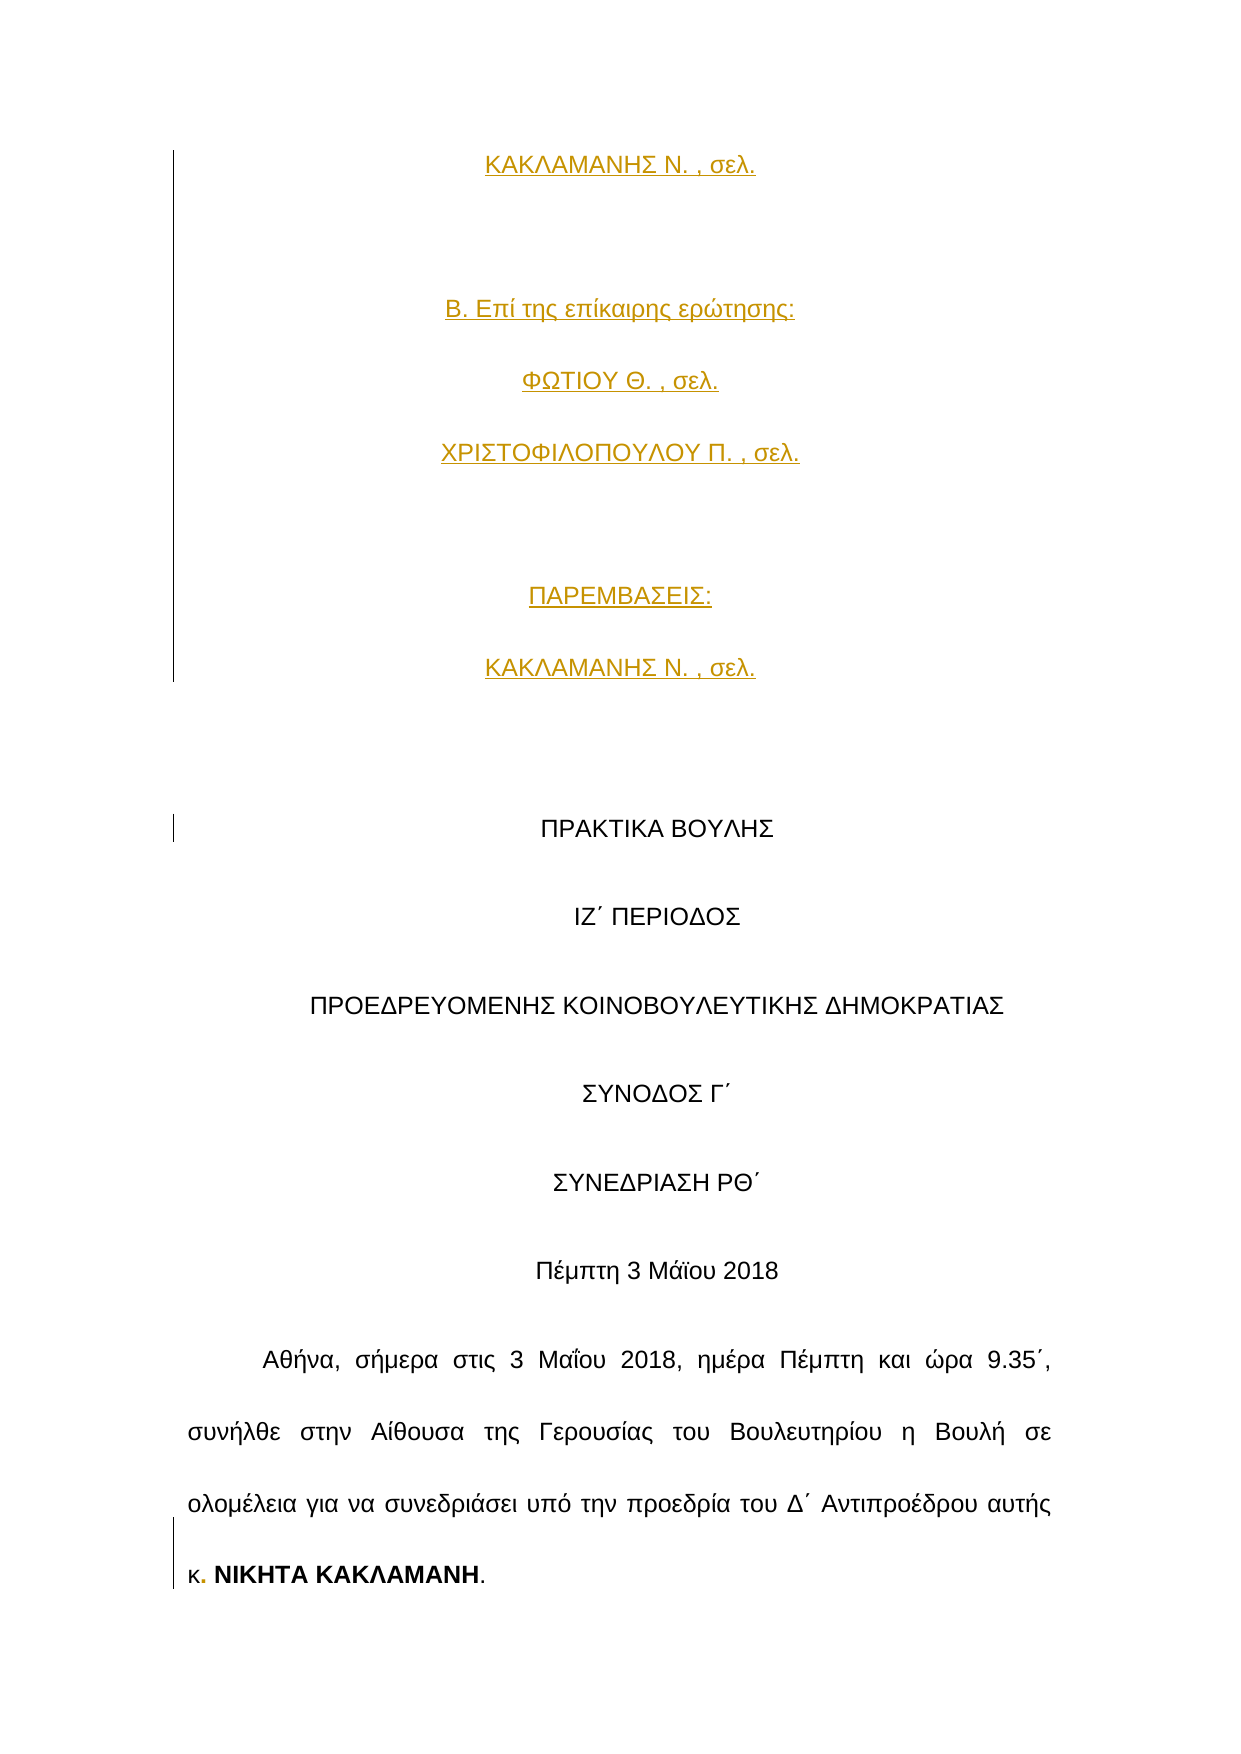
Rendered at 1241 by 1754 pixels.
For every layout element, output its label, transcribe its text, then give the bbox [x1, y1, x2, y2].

text ΣΥΝΕΔΡΙΑΣΗ ΡΘ΄ [187, 1168, 1053, 1196]
text Πέμπτη 3 Μάϊου 2018 [187, 1256, 1053, 1285]
text ΙΖ΄ ΠΕΡΙΟΔΟΣ [187, 902, 1053, 931]
text Αθήνα, σήμερα στις 3 Μαΐου 2018, ημέρα Πέμπτη και ώρα 9.35΄, συνήλθε στην Αίθουσα της Γερουσίας του Βουλευτηρίου η Βουλή σε ολομέλεια για να συνεδριάσει υπό την προεδρία του Δ΄ Αντιπροέδρου αυτής κ. ΝΙΚΗΤΑ ΚΑΚΛΑΜΑΝΗ. [187, 1345, 1053, 1589]
text ΣΥΝΟΔΟΣ Γ΄ [187, 1079, 1053, 1108]
text ΠΡΟΕΔΡΕΥΟΜΕΝΗΣ ΚΟΙΝΟΒΟΥΛΕΥΤΙΚΗΣ ΔΗΜΟΚΡΑΤΙΑΣ [187, 991, 1053, 1019]
text ΠΡΑΚΤΙΚΑ ΒΟΥΛΗΣ [187, 813, 1053, 842]
